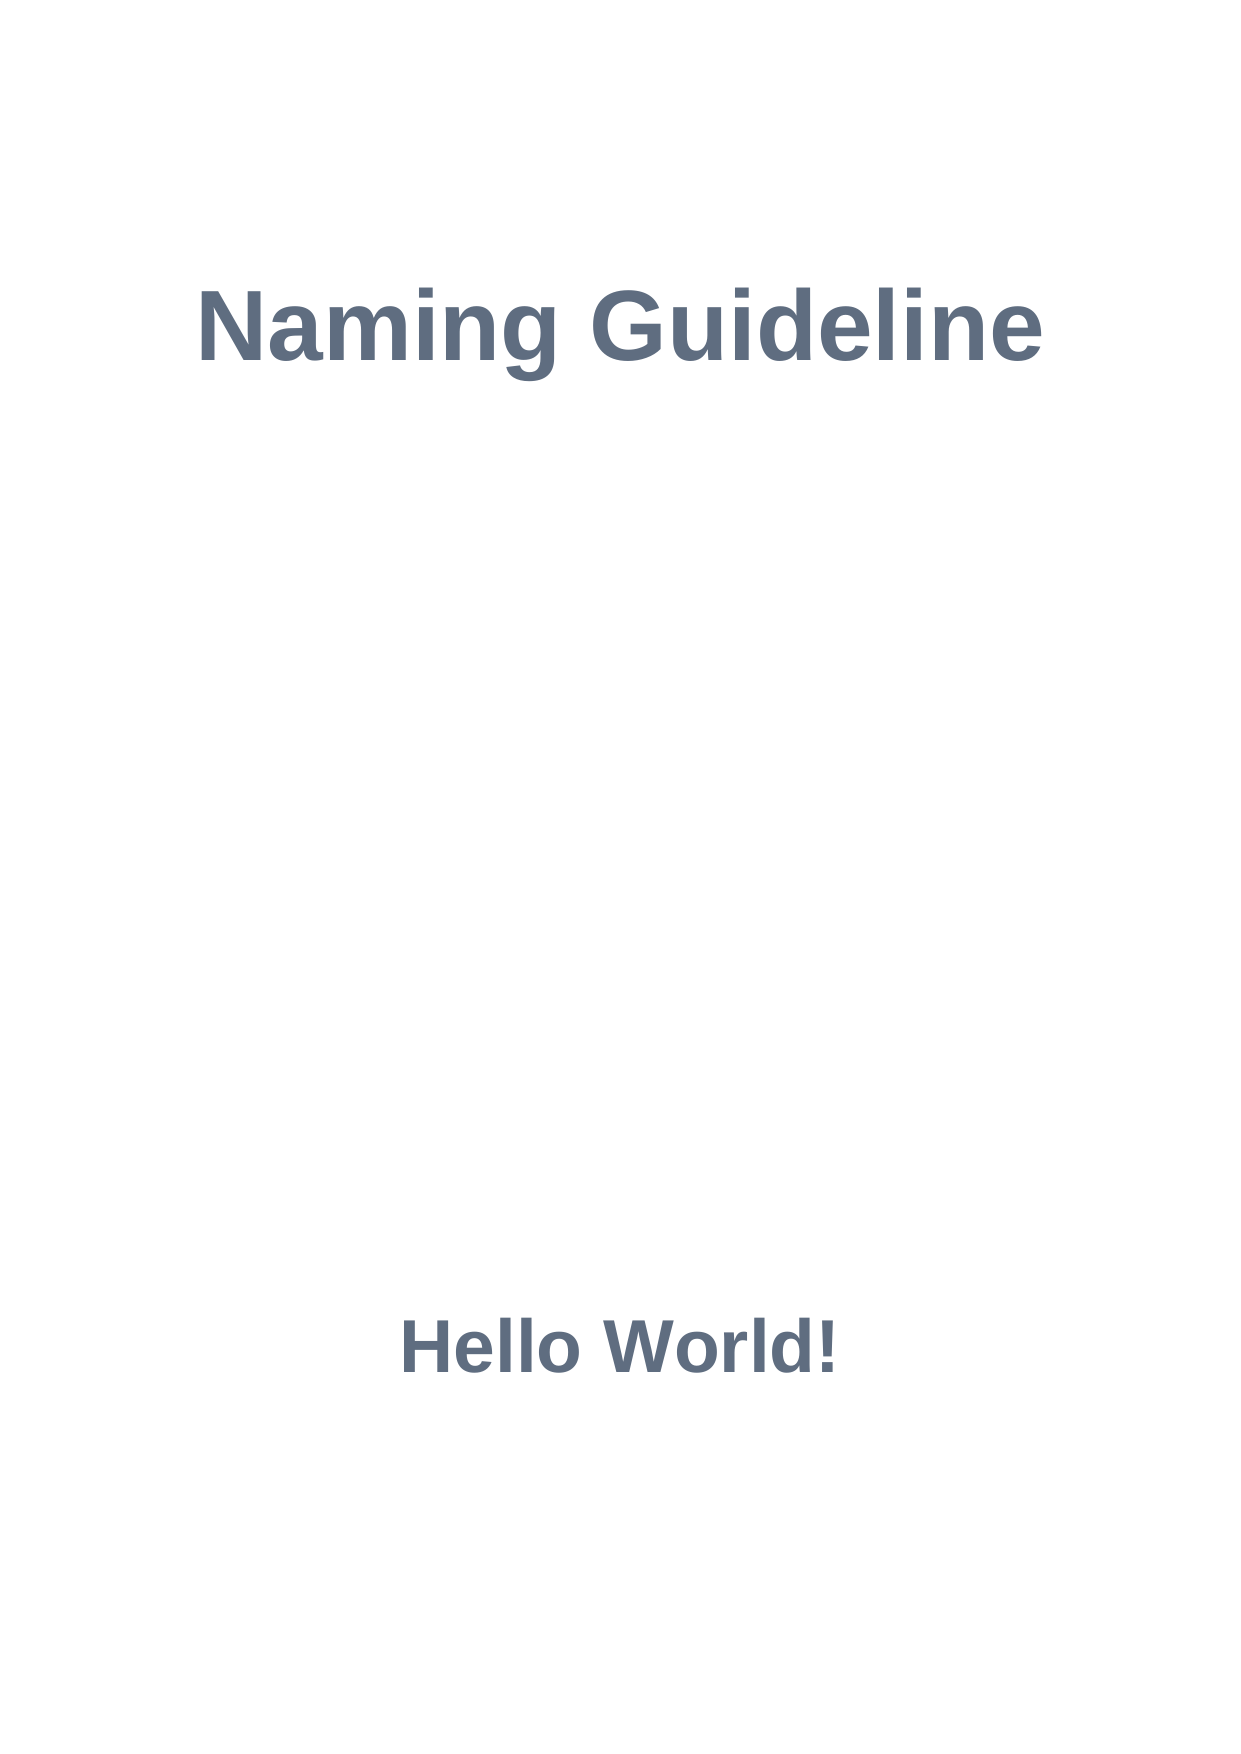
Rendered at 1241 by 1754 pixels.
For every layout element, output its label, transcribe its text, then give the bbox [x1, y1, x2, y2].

text Naming Guideline [75, 267, 1165, 382]
text Hello World! [75, 1302, 1165, 1388]
